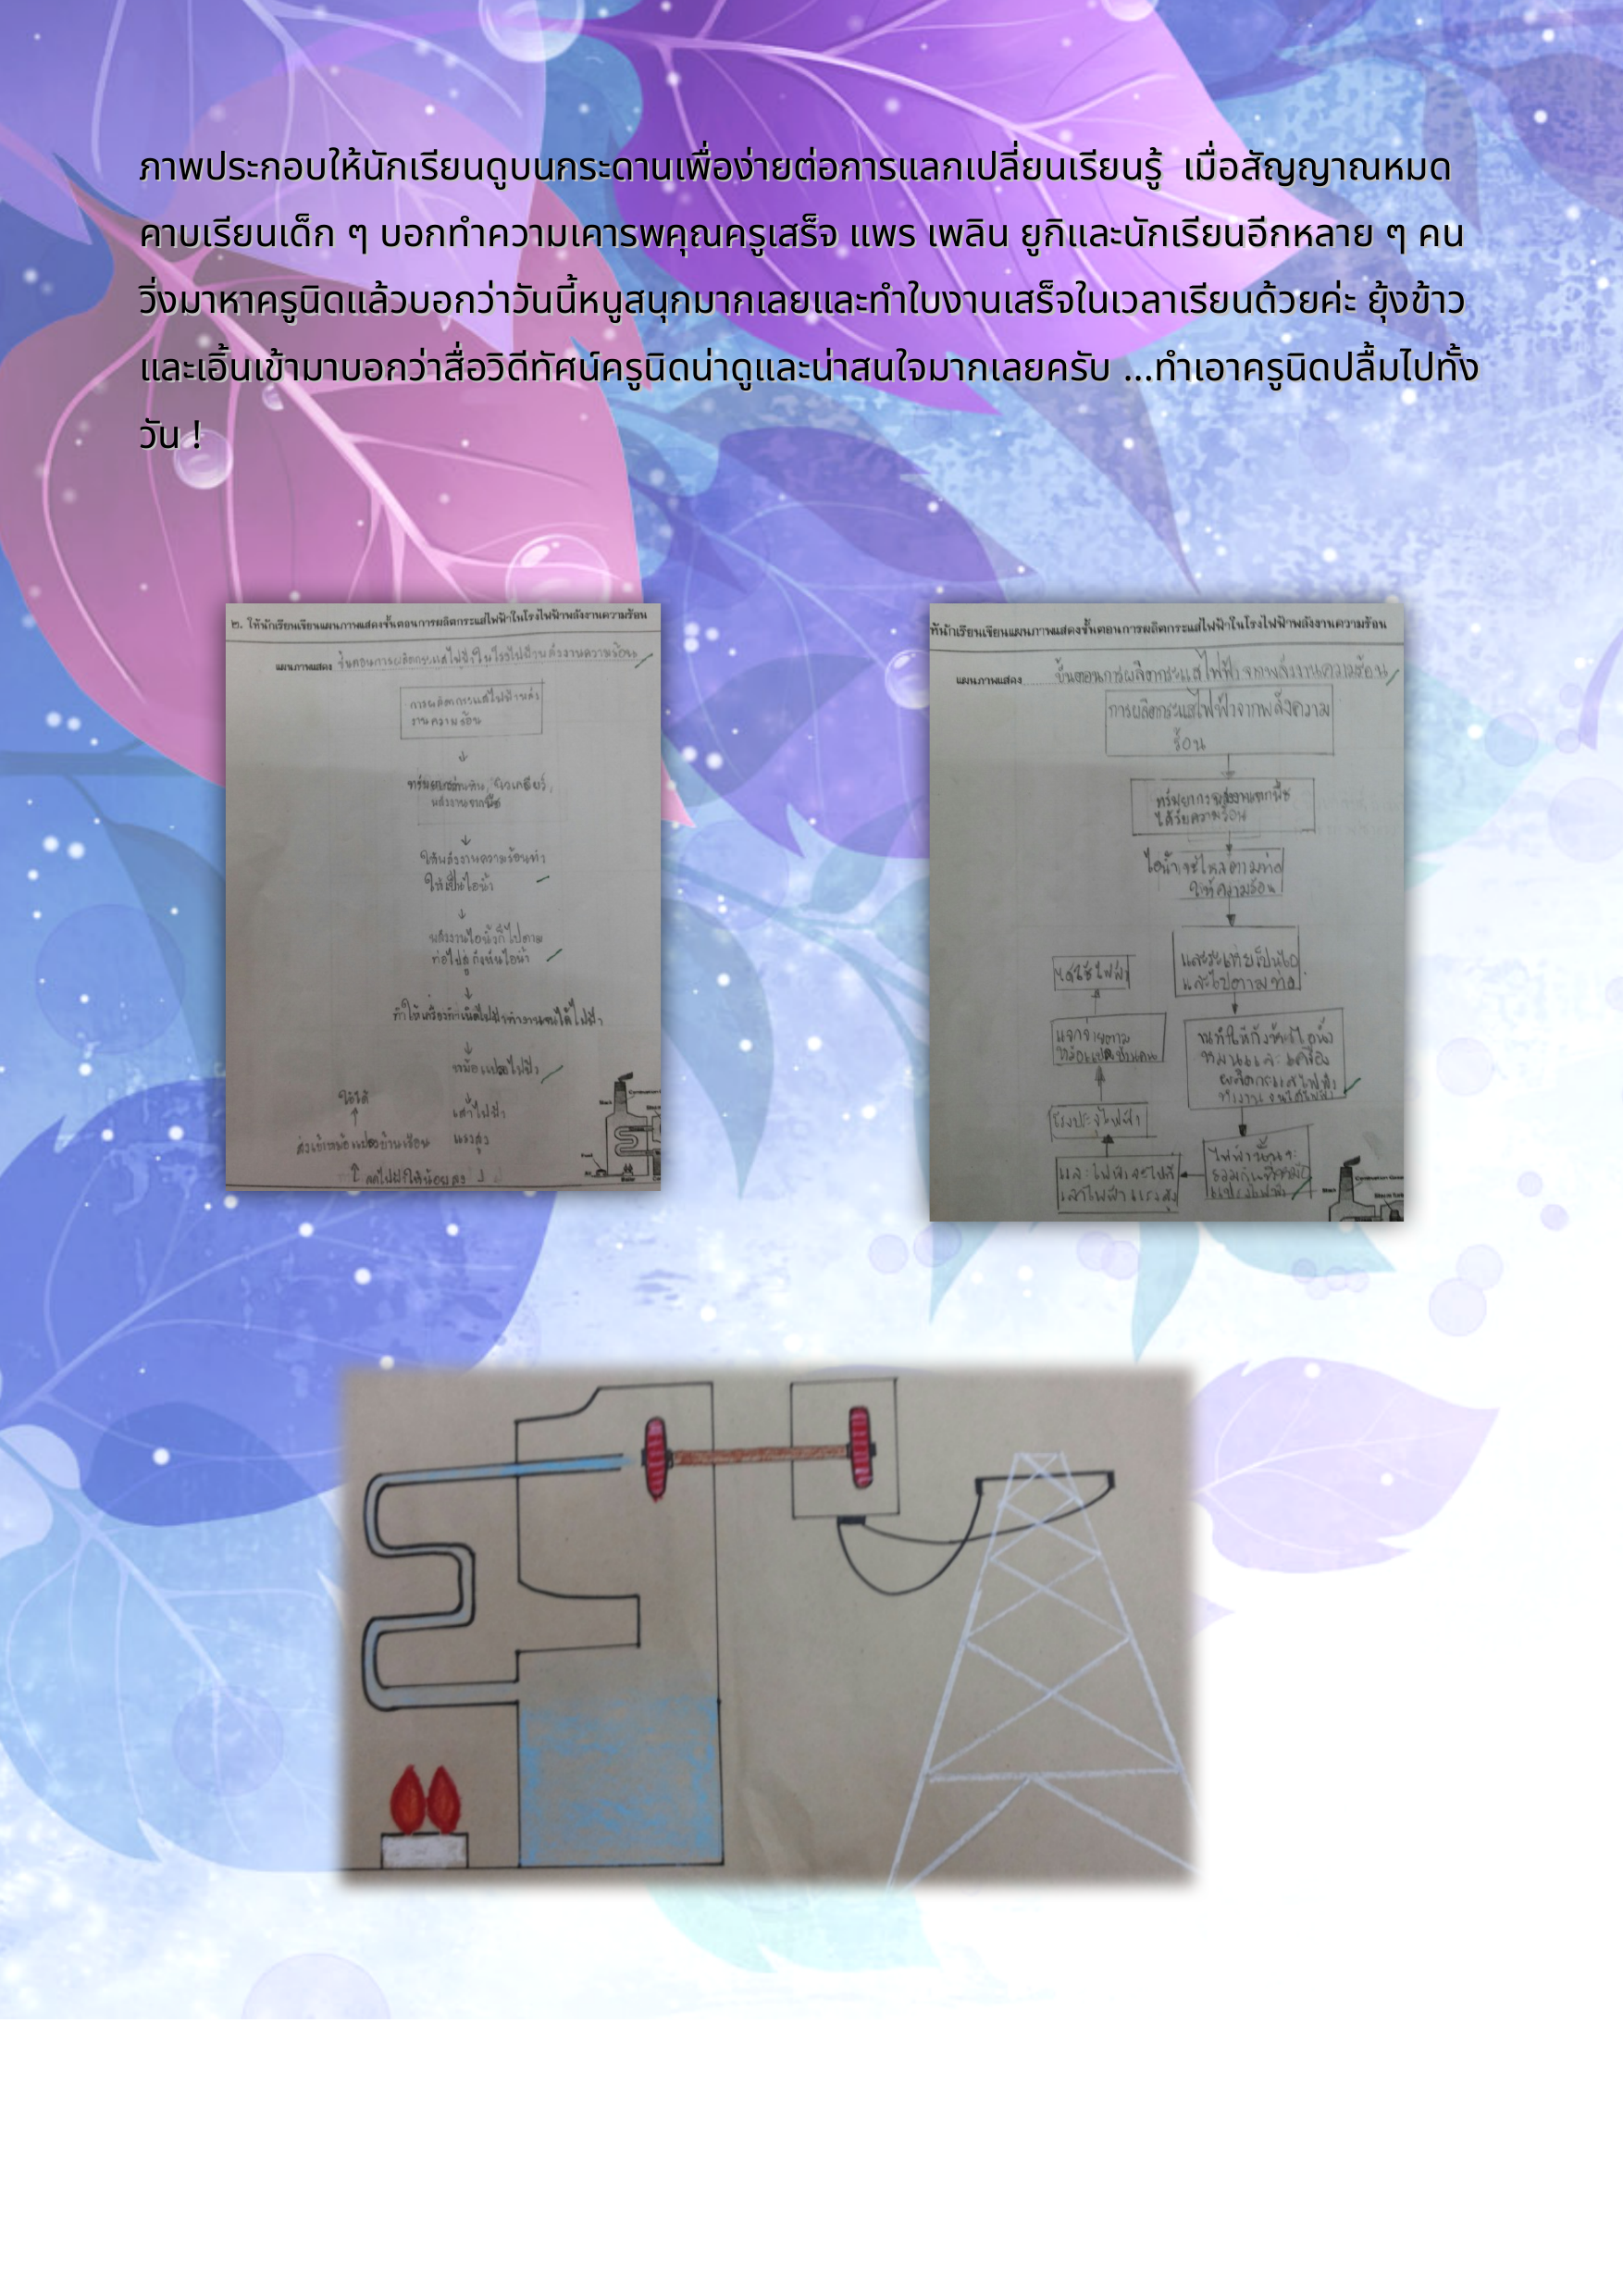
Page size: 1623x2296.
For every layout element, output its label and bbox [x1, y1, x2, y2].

picture [345, 1371, 1189, 1881]
picture [929, 603, 1405, 1222]
text [139, 139, 1484, 465]
picture [225, 603, 662, 1191]
